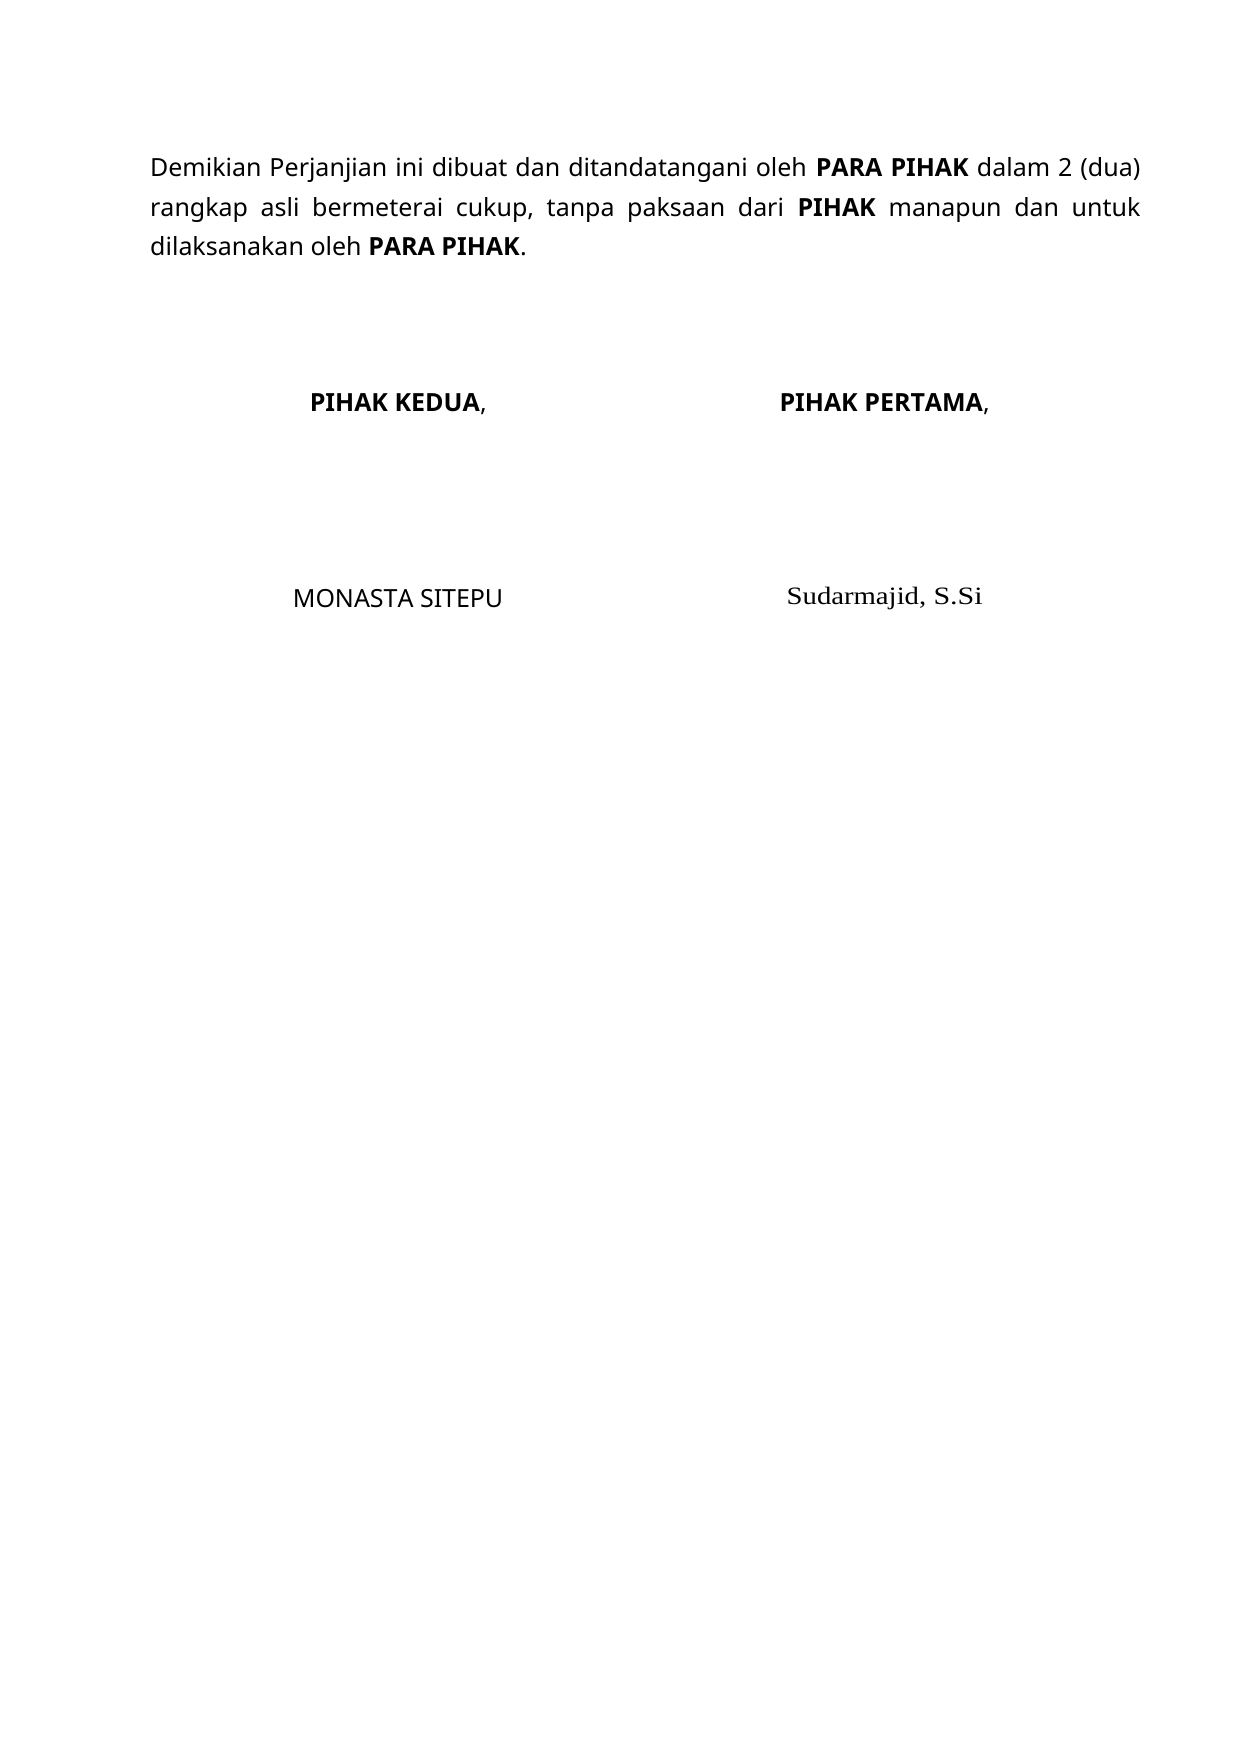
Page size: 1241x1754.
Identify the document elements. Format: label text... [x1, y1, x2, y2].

table_header PIHAK PERTAMA, Sudarmajid, S.Si [637, 385, 1132, 618]
table_header PIHAK KEDUA, MONASTA SITEPU [159, 385, 637, 618]
text Demikian Perjanjian ini dibuat dan ditandatangani oleh PARA PIHAK dalam 2 (dua) rangkap asli bermeterai cukup, tanpa paksaan dari PIHAK manapun dan untuk dilaksanakan oleh PARA PIHAK. [150, 150, 1140, 262]
